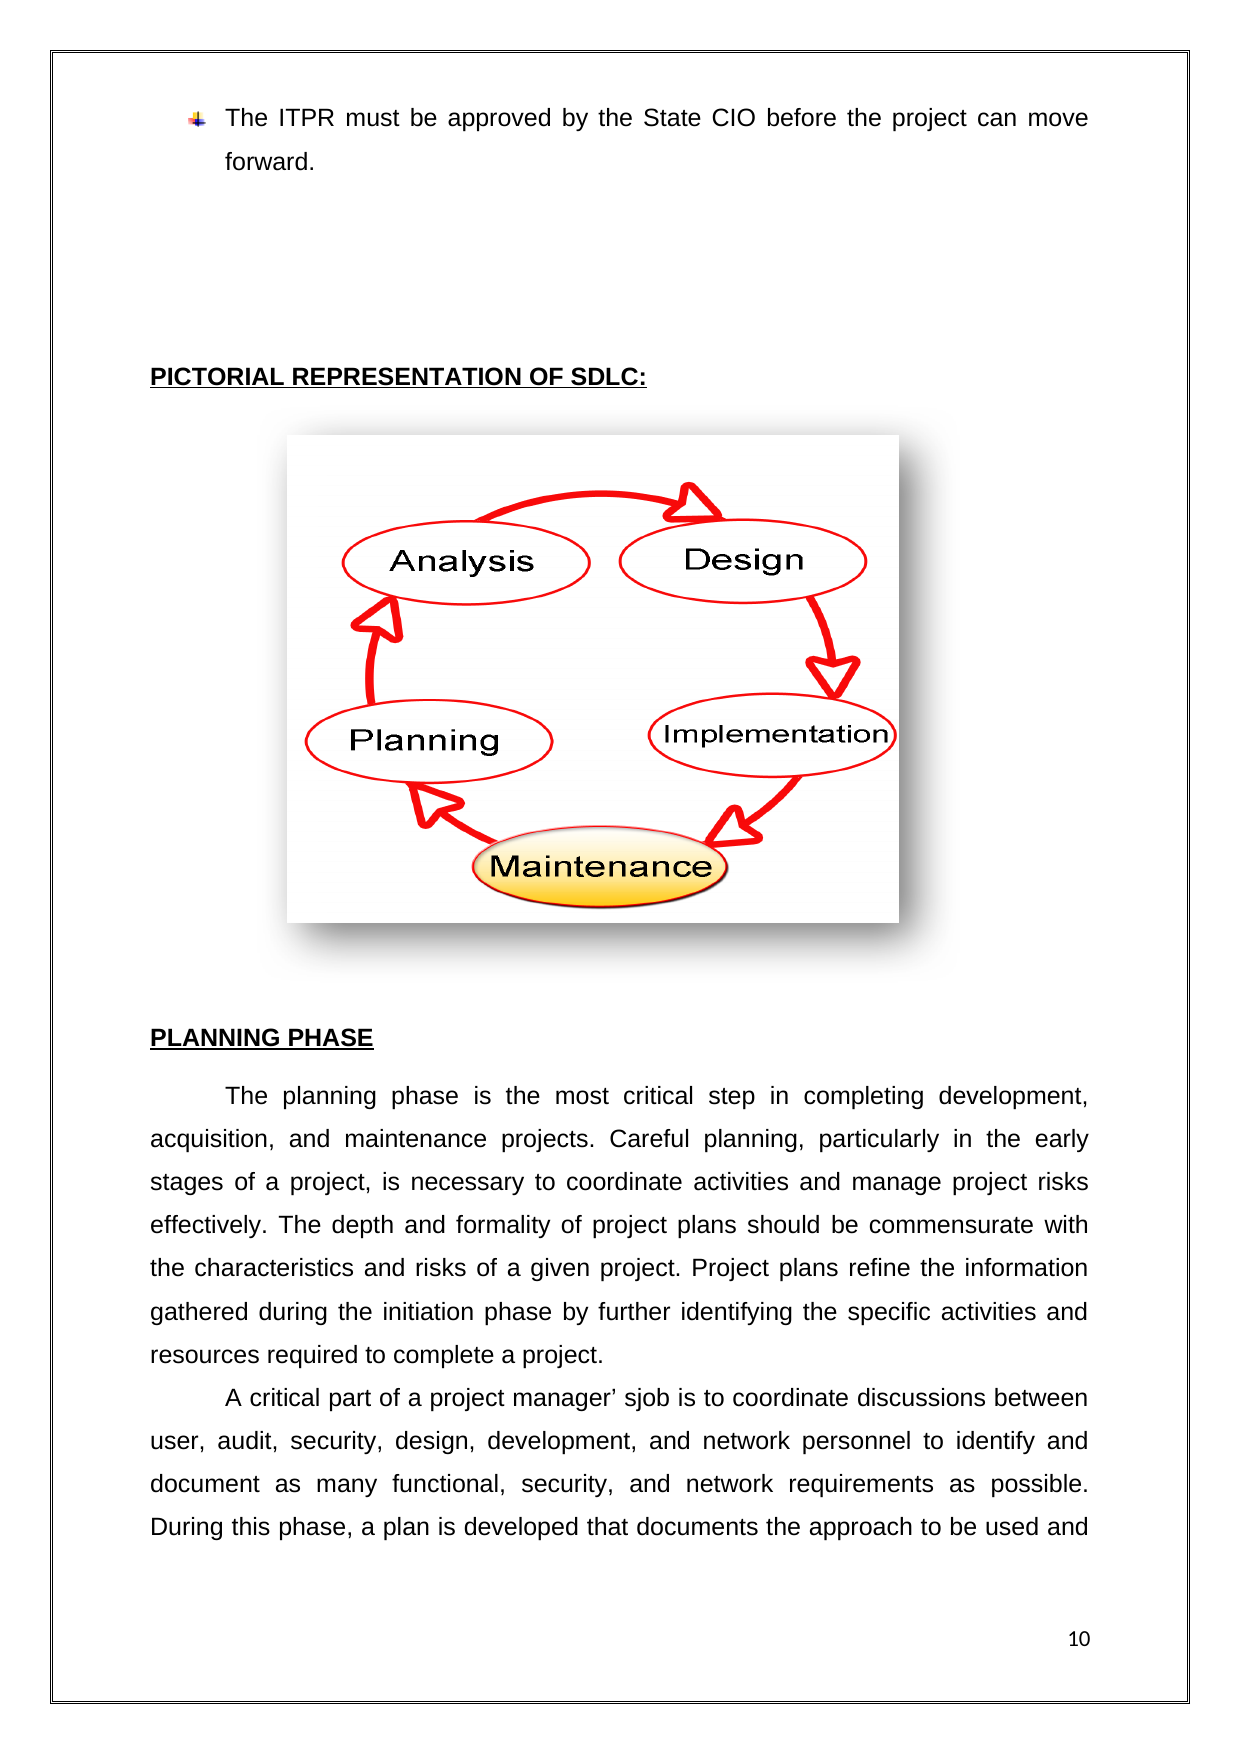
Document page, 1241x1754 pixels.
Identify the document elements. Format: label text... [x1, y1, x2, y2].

picture [188, 110, 206, 127]
text PICTORIAL REPRESENTATION OF SDLC: [150, 362, 1090, 391]
text PLANNING PHASE [150, 1023, 1090, 1052]
text The planning phase is the most critical step in completing development, acquisition, and maintenance projects. Careful planning, particularly in the early stages of a project, is necessary to coordinate activities and manage project risks effectively. The depth and formality of project plans should be commensurate with the characteristics and risks of a given project. Project plans refine the information gathered during the initiation phase by further identifying the specific activities and resources required to complete a project. [150, 1081, 1090, 1368]
picture [287, 435, 899, 923]
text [150, 1383, 1090, 1541]
list The ITPR must be approved by the State CIO before the project can move forward. [187, 103, 1090, 175]
